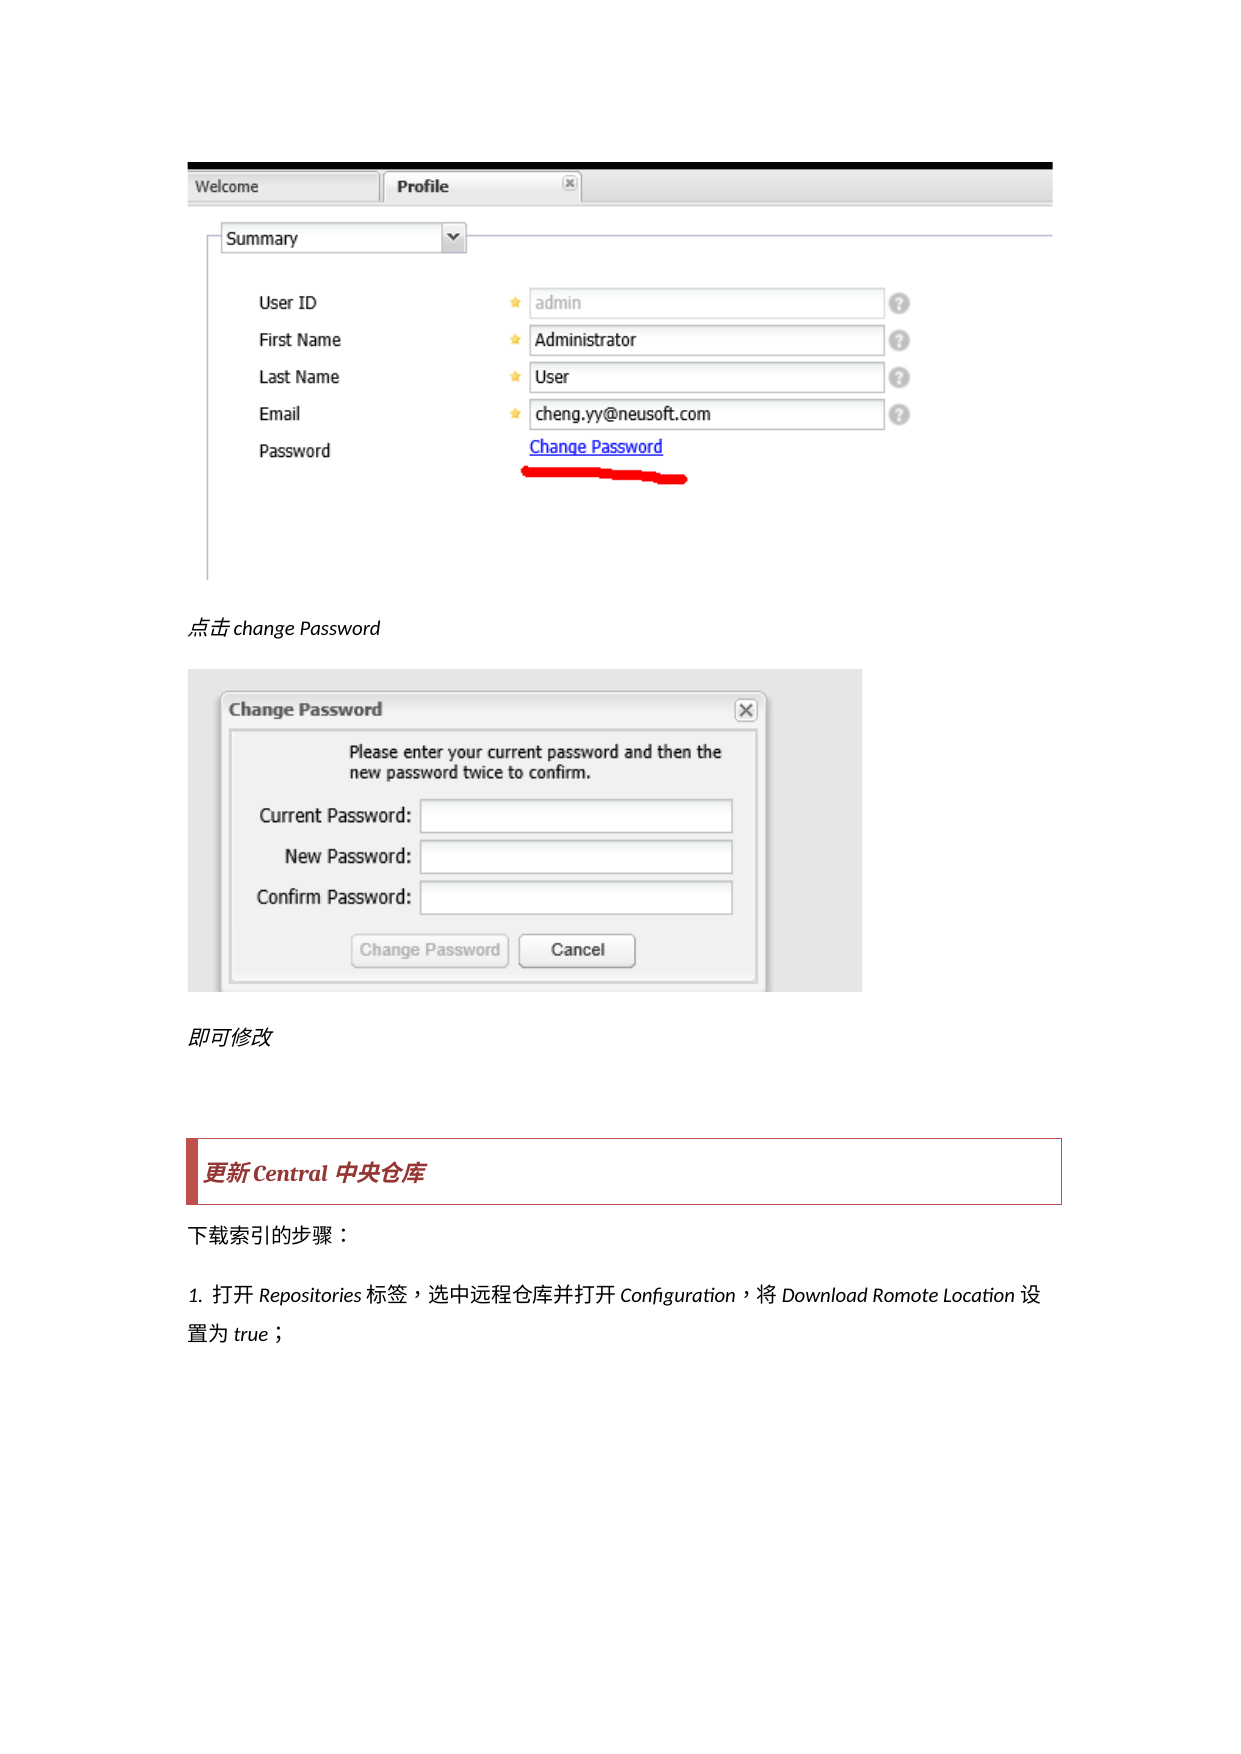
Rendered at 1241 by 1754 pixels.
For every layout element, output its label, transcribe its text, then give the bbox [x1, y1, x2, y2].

text 1. 打开Repositories标签，选中远程仓库并打开Configuration，将Download Romote Location 设置为true； [187, 1279, 1053, 1350]
text 即可修改 [187, 1021, 1053, 1053]
subtitle 更新Central 中央仓库 [198, 1139, 1061, 1204]
picture [187, 162, 1053, 580]
picture [187, 669, 863, 992]
text 点击change Password [187, 610, 1053, 643]
text 下载索引的步骤： [187, 1220, 1053, 1252]
